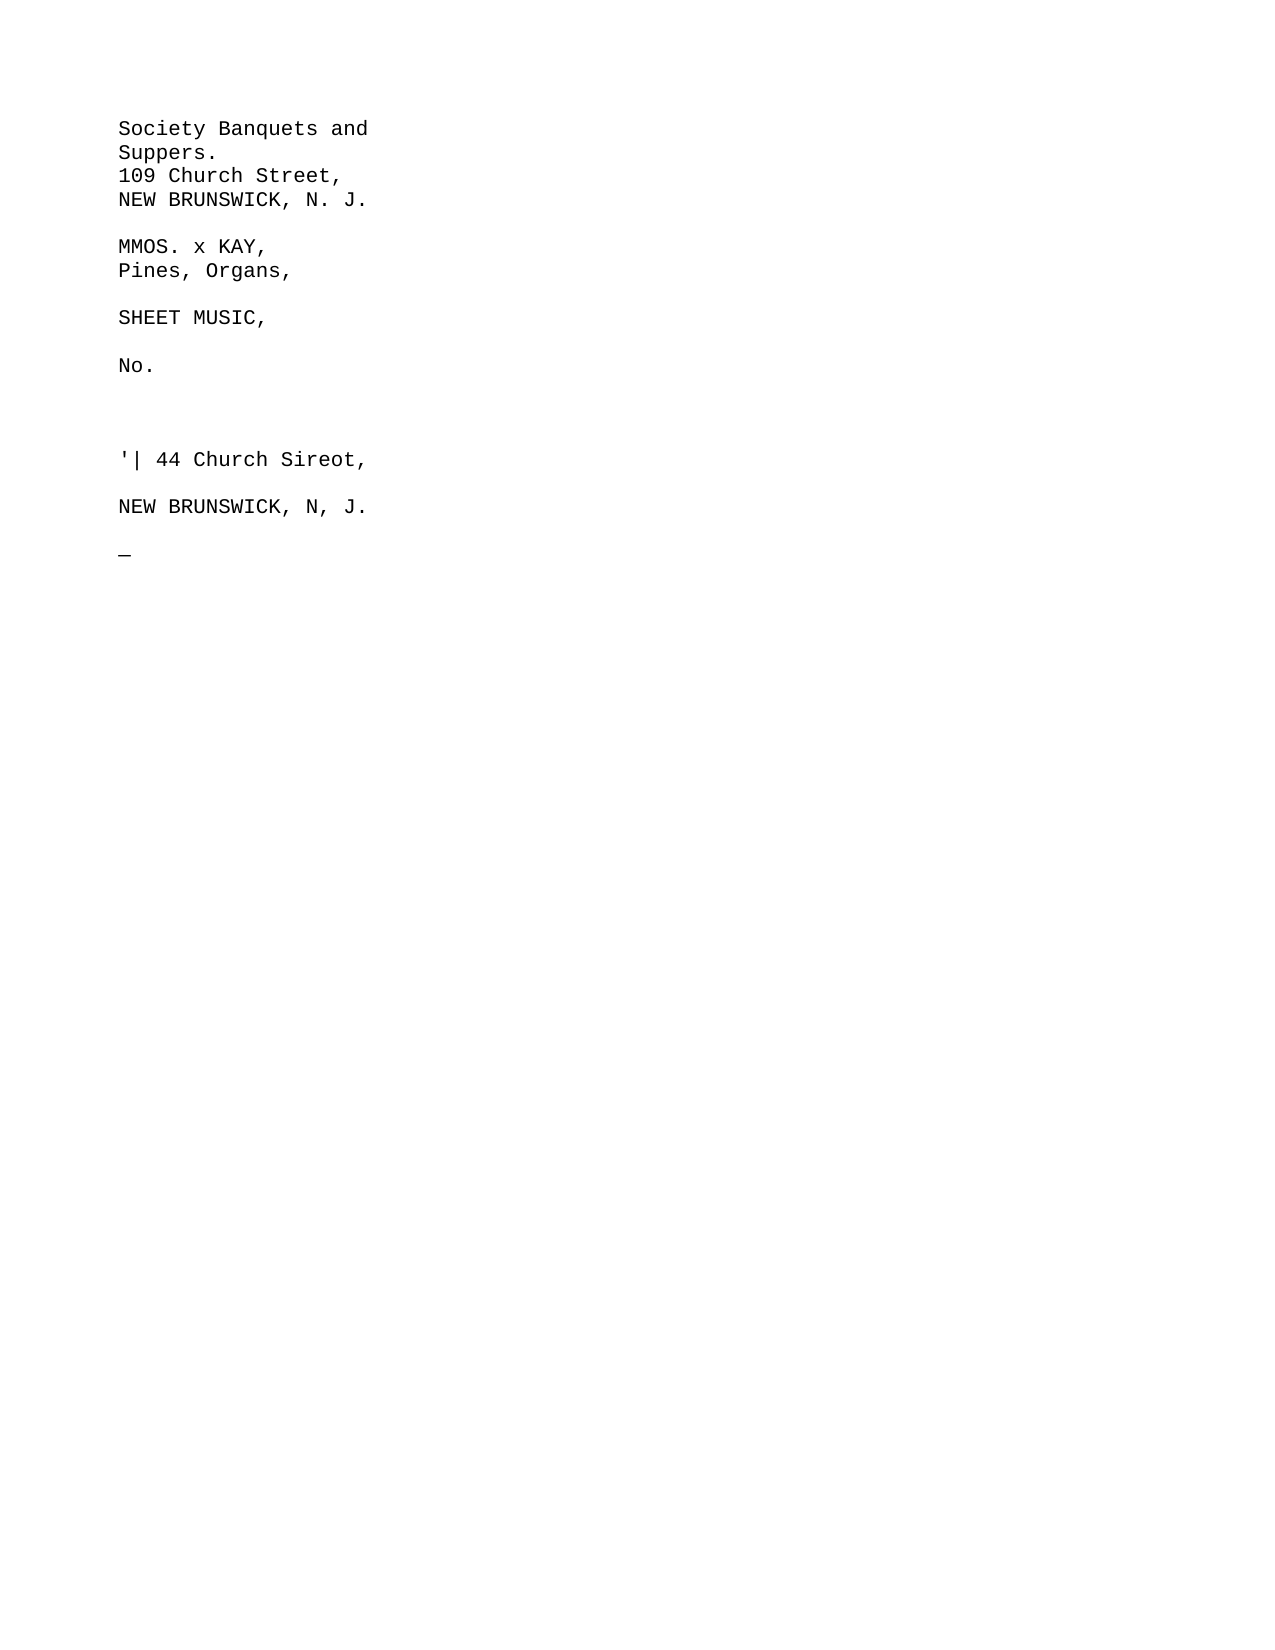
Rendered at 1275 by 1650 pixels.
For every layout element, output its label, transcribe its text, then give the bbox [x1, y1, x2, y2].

text Society Banquets and [118, 118, 1157, 142]
text SHEET MUSIC, [118, 307, 1157, 331]
text MMOS. x KAY, [118, 236, 1157, 260]
text Suppers. [118, 142, 1157, 165]
text Pines, Organs, [118, 260, 1157, 284]
text 109 Church Street, [118, 165, 1157, 189]
text No. [118, 354, 1157, 378]
text NEW BRUNSWICK, N. J. [118, 189, 1157, 213]
text '| 44 Church Sireot, [118, 449, 1157, 473]
text NEW BRUNSWICK, N, J. [118, 496, 1157, 520]
text — [118, 544, 1157, 567]
